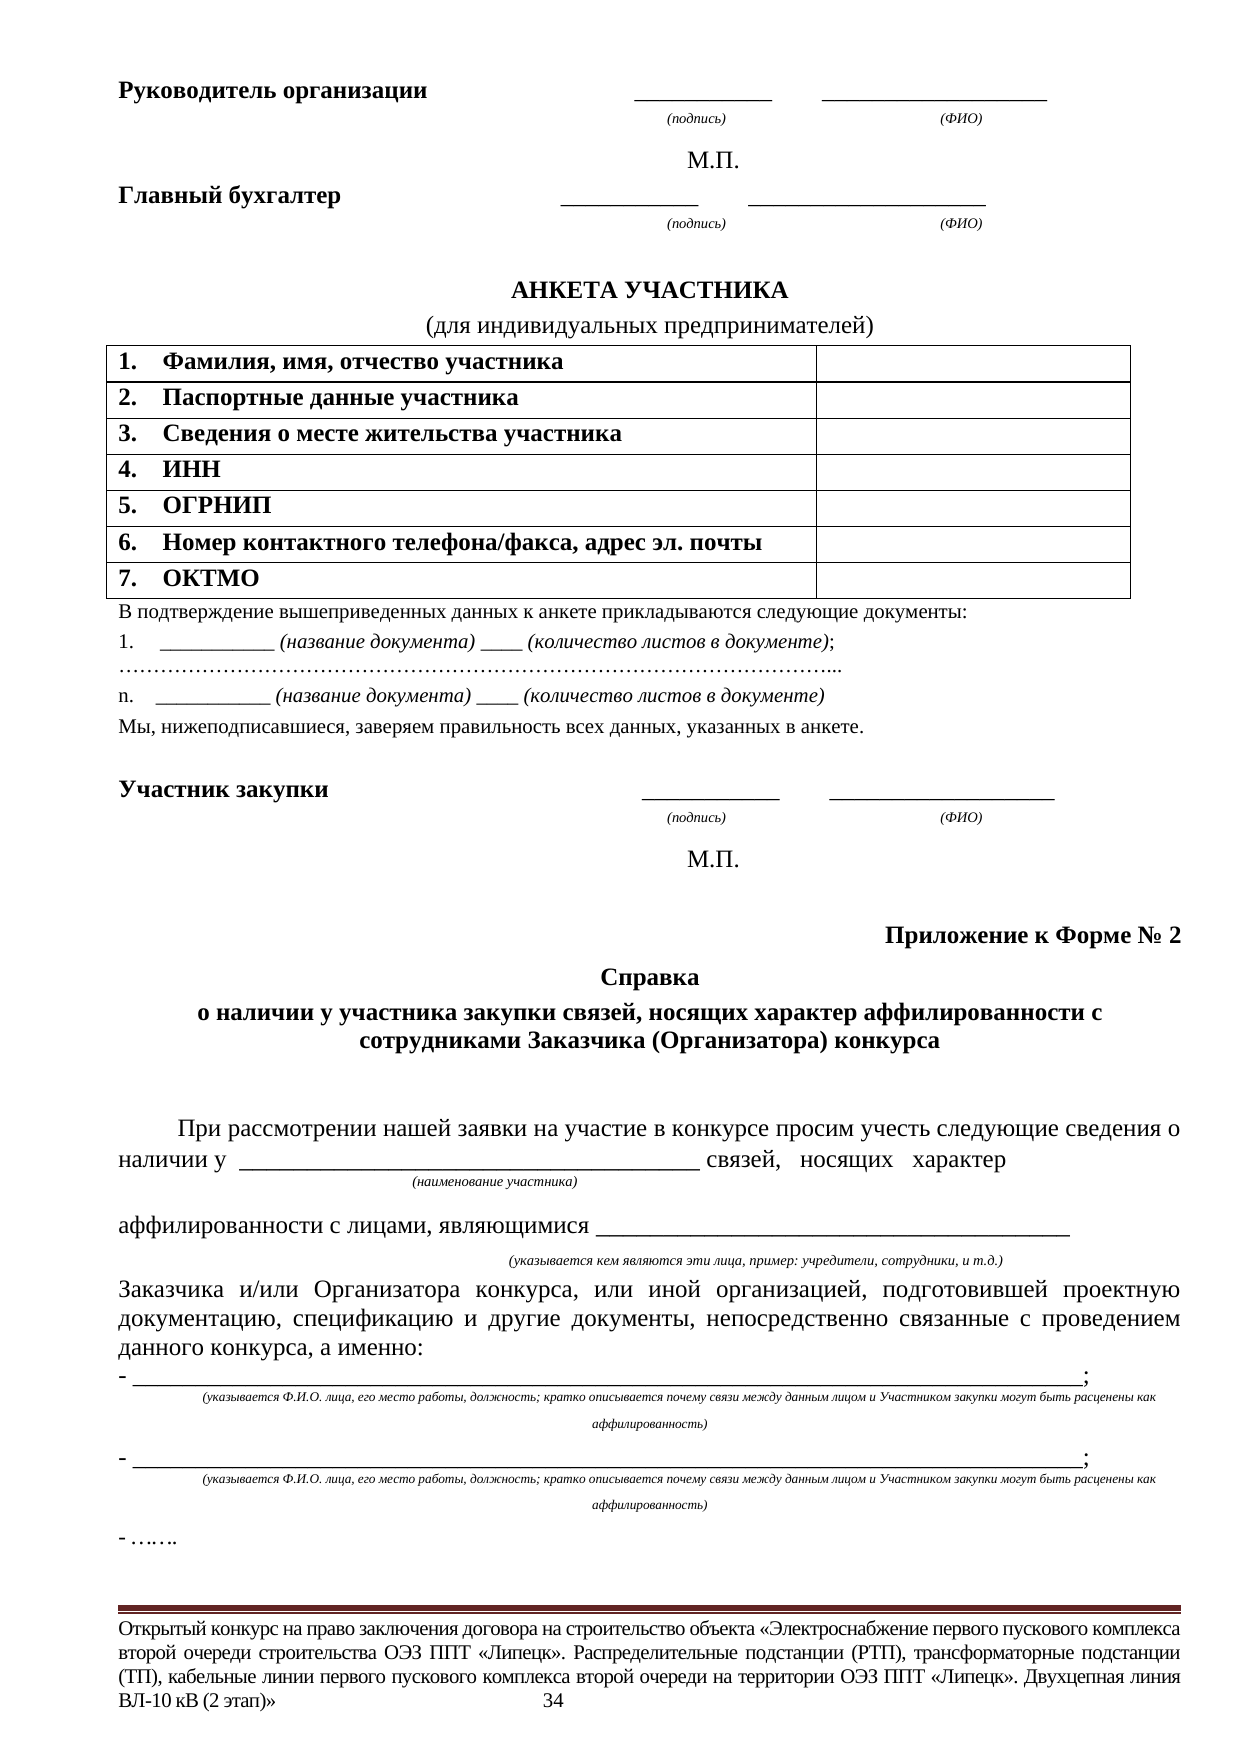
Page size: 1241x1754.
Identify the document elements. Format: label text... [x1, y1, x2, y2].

table_cell [817, 563, 1130, 598]
table_cell ОГРНИП [107, 491, 816, 526]
text Справка [118, 962, 1181, 991]
text В подтверждение вышеприведенных данных к анкете прикладываются следующие документы: [118, 599, 1181, 623]
text (для индивидуальных предпринимателей) [118, 310, 1181, 339]
text - ……. [118, 1523, 1181, 1550]
list ___________ (название документа) ____ (количество листов в документе); [118, 629, 1181, 653]
text АНКЕТА УЧАСТНИКА [118, 275, 1181, 304]
table_header [817, 346, 1130, 381]
table_header Фамилия, имя, отчество участника [107, 346, 816, 381]
text (указывается кем являются эти лица пример: учредители сотрудники и т.д.) [118, 1239, 1181, 1268]
text Мы, нижеподписавшиеся, заверяем правильность всех данных, указанных в анкете. [118, 714, 1181, 738]
table_cell [817, 383, 1130, 417]
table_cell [107, 74, 1137, 275]
text (указывается Ф.И.О. лица, его место работы, должность; кратко описывается почему связи между данным лицом и Участником закупки могут быть расценены как аффилированность) [118, 1471, 1181, 1523]
text - ____________________________________________________________________________; [118, 1442, 1181, 1471]
text (указывается Ф.И.О. лица, его место работы, должность; кратко описывается почему связи между данным лицом и Участником закупки могут быть расценены как аффилированность) [118, 1389, 1181, 1442]
table_cell [817, 527, 1130, 562]
text Заказчика и/или Организатора конкурса, или иной организацией, подготовившей проектную документацию, спецификацию и другие документы, непосредственно связанные с проведением данного конкурса, а именно: [118, 1274, 1181, 1361]
table_cell [817, 491, 1130, 526]
text …………………………………………………………………………………………... [118, 653, 1181, 677]
text (подпись) (ФИО) [561, 809, 1181, 838]
table_cell [817, 455, 1130, 489]
table_cell ОКТМО [107, 563, 816, 598]
text Участник закупки ___________ __________________ [118, 774, 1181, 803]
table_cell Сведения о месте жительства участника [107, 419, 816, 453]
text (наименование участника) [118, 1173, 1181, 1202]
text Приложение к Форме № 2 [118, 921, 1181, 949]
table_cell [817, 419, 1130, 453]
text М.П. [118, 844, 1181, 873]
table_cell Номер контактного телефона/факса, адрес эл. почты [107, 527, 816, 562]
text аффилированности с лицами являющимися ___________________________________ [118, 1208, 1181, 1239]
table_cell Паспортные данные участника [107, 383, 816, 417]
text При рассмотрении нашей заявки на участие в конкурсе просим учесть следующие сведения о наличии у __________________________________ связей, носящих характер [118, 1113, 1181, 1173]
table_cell ИНН [107, 455, 816, 489]
text о наличии у участника закупки связей, носящих характер аффилированности с сотрудниками Заказчика (Организатора) конкурса [118, 997, 1181, 1054]
text - ____________________________________________________________________________; [118, 1361, 1181, 1389]
text n. ___________ (название документа) ____ (количество листов в документе) [118, 683, 1181, 707]
